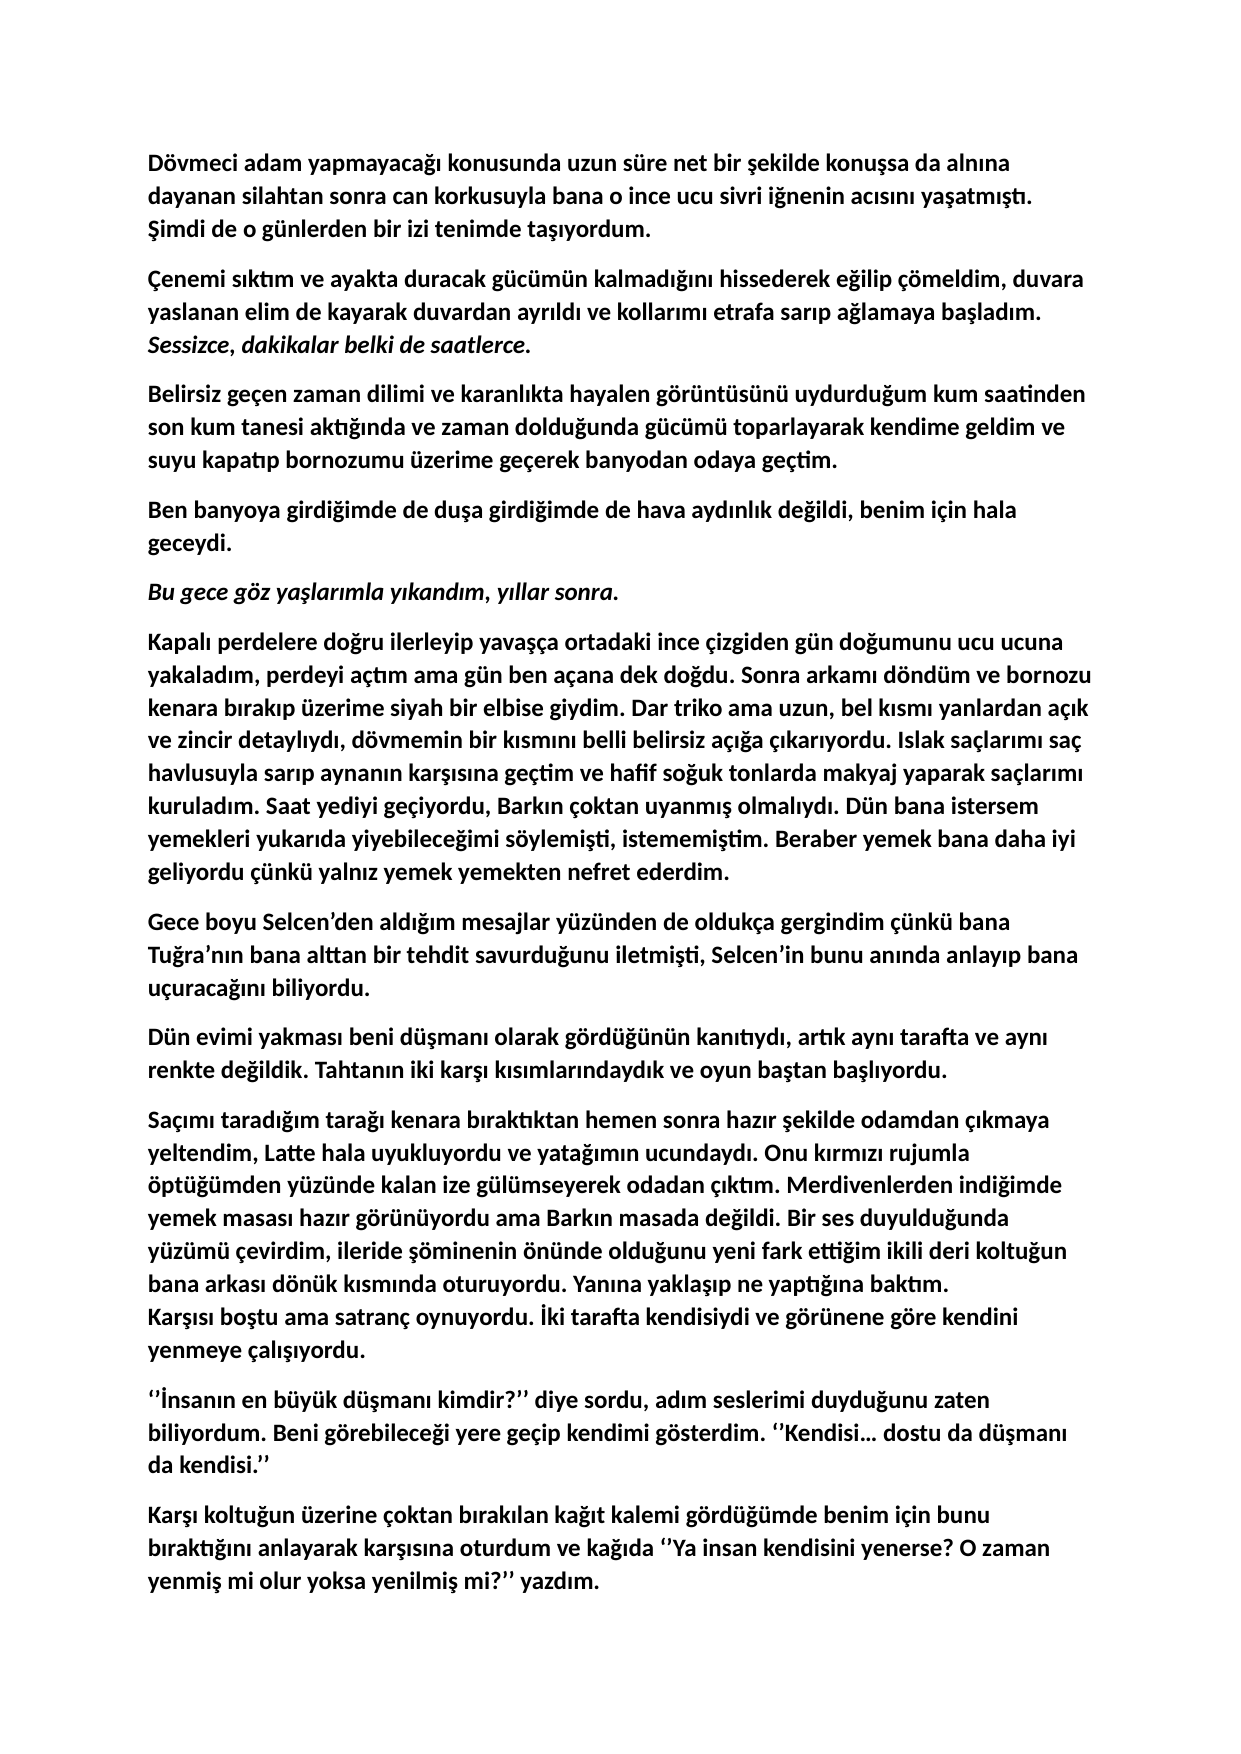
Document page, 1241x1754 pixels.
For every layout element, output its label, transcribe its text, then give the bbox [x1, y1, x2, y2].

text Ben banyoya girdiğimde de duşa girdiğimde de hava aydınlık değildi, benim için hala geceydi. [148, 494, 1093, 557]
text Saçımı taradığım tarağı kenara bıraktıktan hemen sonra hazır şekilde odamdan çıkmaya yeltendim, Latte hala uyukluyordu ve yatağımın ucundaydı. Onu kırmızı rujumla öptüğümden yüzünde kalan ize gülümseyerek odadan çıktım. Merdivenlerden indiğimde yemek masası hazır görünüyordu ama Barkın masada değildi. Bir ses duyulduğunda yüzümü çevirdim, ileride şöminenin önünde olduğunu yeni fark ettiğim ikili deri koltuğun bana arkası dönük kısmında oturuyordu. Yanına yaklaşıp ne yaptığına baktım. Karşısı boştu ama satranç oynuyordu. İki tarafta kendisiydi ve görünene göre kendini yenmeye çalışıyordu. [148, 1104, 1093, 1365]
text Çenemi sıktım ve ayakta duracak gücümün kalmadığını hissederek eğilip çömeldim, duvara yaslanan elim de kayarak duvardan ayrıldı ve kollarımı etrafa sarıp ağlamaya başladım. Sessizce, dakikalar belki de saatlerce. [148, 263, 1093, 359]
text Gece boyu Selcen’den aldığım mesajlar yüzünden de oldukça gergindim çünkü bana Tuğra’nın bana alttan bir tehdit savurduğunu iletmişti, Selcen’in bunu anında anlayıp bana uçuracağını biliyordu. [148, 906, 1093, 1002]
text Dün evimi yakması beni düşmanı olarak gördüğünün kanıtıydı, artık aynı tarafta ve aynı renkte değildik. Tahtanın iki karşı kısımlarındaydık ve oyun baştan başlıyordu. [148, 1021, 1093, 1085]
text Belirsiz geçen zaman dilimi ve karanlıkta hayalen görüntüsünü uydurduğum kum saatinden son kum tanesi aktığında ve zaman dolduğunda gücümü toparlayarak kendime geldim ve suyu kapatıp bornozumu üzerime geçerek banyodan odaya geçtim. [148, 378, 1093, 475]
text Kapalı perdelere doğru ilerleyip yavaşça ortadaki ince çizgiden gün doğumunu ucu ucuna yakaladım, perdeyi açtım ama gün ben açana dek doğdu. Sonra arkamı döndüm ve bornozu kenara bırakıp üzerime siyah bir elbise giydim. Dar triko ama uzun, bel kısmı yanlardan açık ve zincir detaylıydı, dövmemin bir kısmını belli belirsiz açığa çıkarıyordu. Islak saçlarımı saç havlusuyla sarıp aynanın karşısına geçtim ve hafif soğuk tonlarda makyaj yaparak saçlarımı kuruladım. Saat yediyi geçiyordu, Barkın çoktan uyanmış olmalıydı. Dün bana istersem yemekleri yukarıda yiyebileceğimi söylemişti, istememiştim. Beraber yemek bana daha iyi geliyordu çünkü yalnız yemek yemekten nefret ederdim. [148, 626, 1093, 887]
text Dövmeci adam yapmayacağı konusunda uzun süre net bir şekilde konuşsa da alnına dayanan silahtan sonra can korkusuyla bana o ince ucu sivri iğnenin acısını yaşatmıştı. Şimdi de o günlerden bir izi tenimde taşıyordum. [148, 148, 1093, 244]
text Bu gece göz yaşlarımla yıkandım, yıllar sonra. [148, 576, 1093, 607]
text ‘’İnsanın en büyük düşmanı kimdir?’’ diye sordu, adım seslerimi duyduğunu zaten biliyordum. Beni görebileceği yere geçip kendimi gösterdim. ‘’Kendisi… dostu da düşmanı da kendisi.’’ [148, 1384, 1093, 1480]
